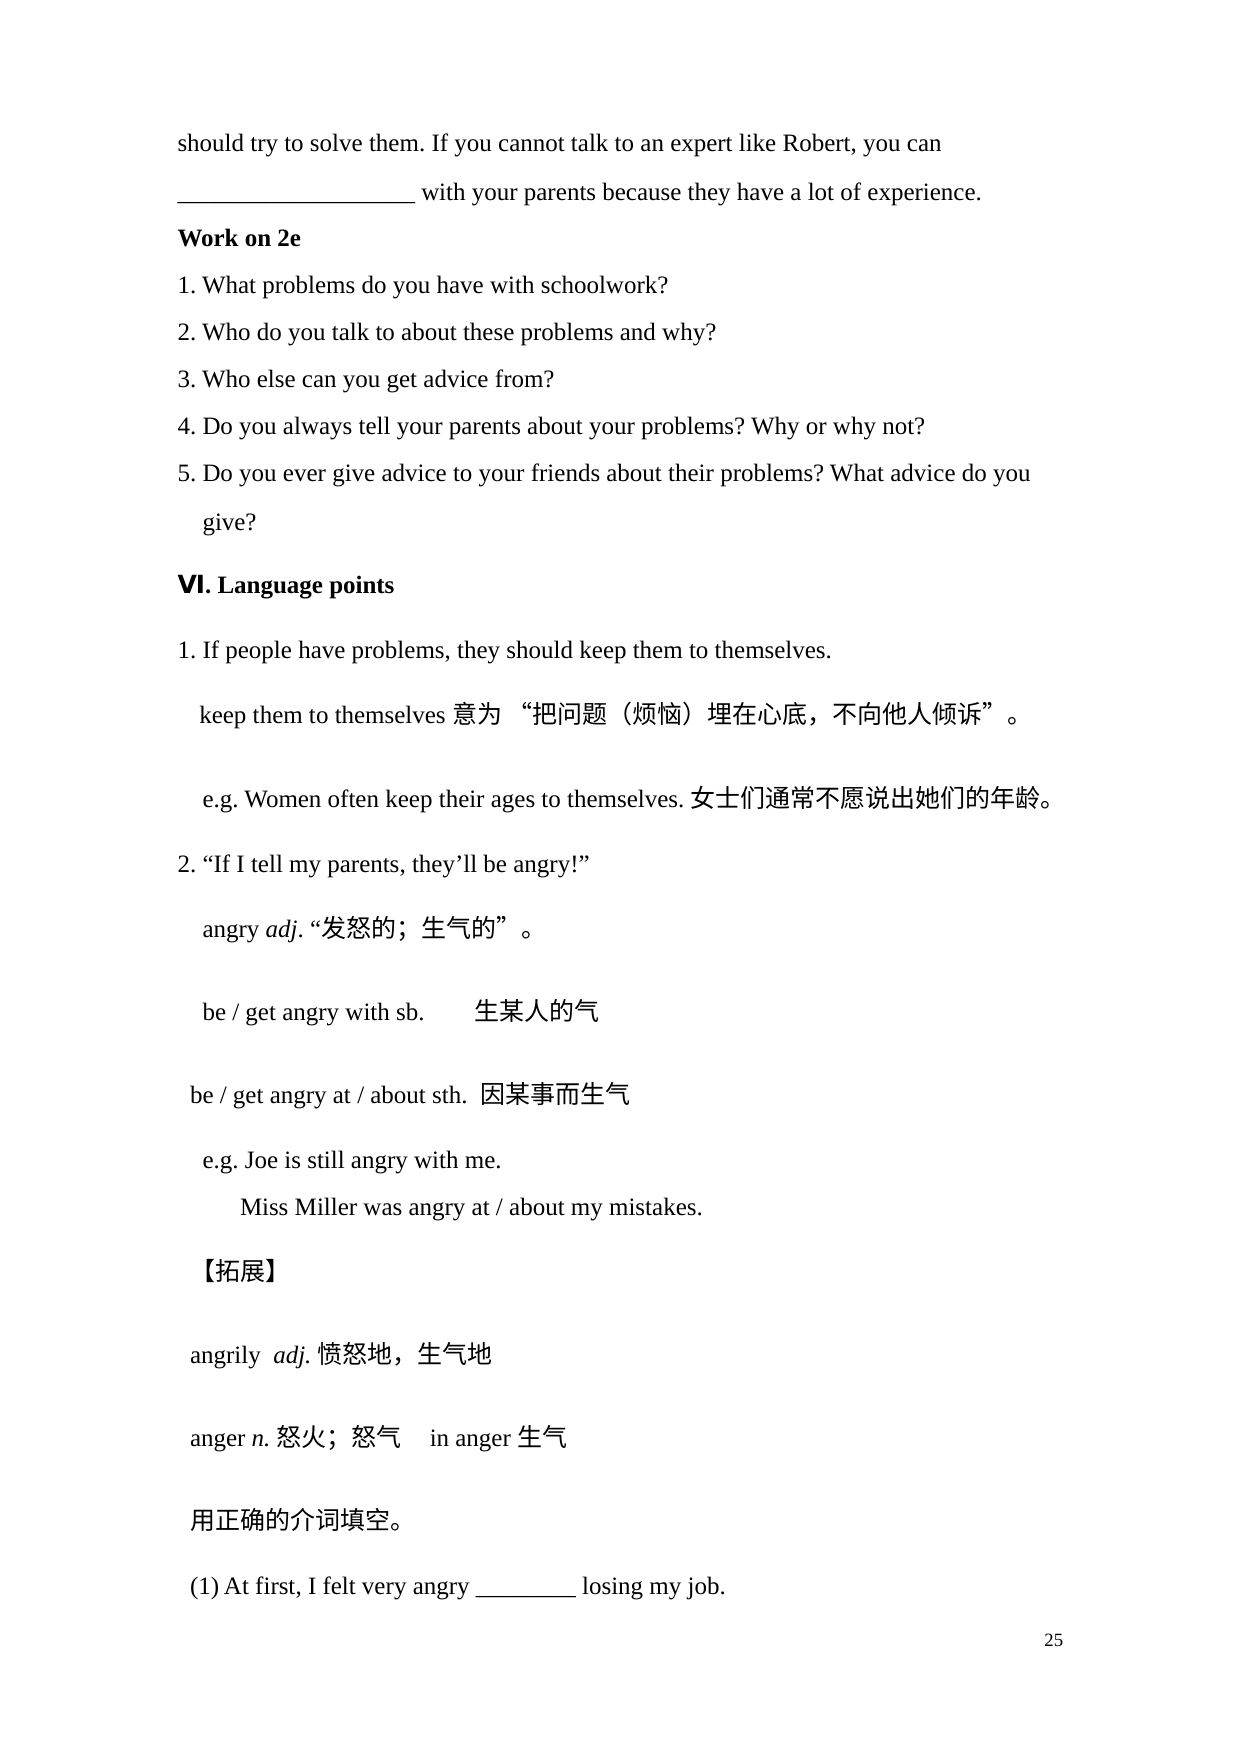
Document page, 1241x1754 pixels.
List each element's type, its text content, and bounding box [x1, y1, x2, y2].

text e.g. Women often keep their ages to themselves. 女士们通常不愿说出她们的年龄。 [177, 764, 1063, 829]
text 1. If people have problems, they should keep them to themselves. [177, 634, 1063, 666]
text 3. Who else can you get advice from? [177, 362, 1063, 395]
text 用正确的介词填空。 [177, 1486, 1063, 1551]
text 4. Do you always tell your parents about your problems? Why or why not? [177, 409, 1063, 442]
text Ⅵ. Language points [177, 552, 1063, 617]
text (1) At first, I felt very angry ________ losing my job. [177, 1569, 1063, 1602]
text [177, 126, 1063, 207]
text angry adj. “发怒的；生气的”。 [177, 894, 1063, 959]
text e.g. Joe is still angry with me. [177, 1143, 1063, 1176]
text Work on 2e [177, 222, 1063, 254]
text be / get angry with sb. 生某人的气 [177, 977, 1063, 1042]
text 2. Who do you talk to about these problems and why? [177, 315, 1063, 348]
text 【拓展】 [177, 1237, 1063, 1302]
text keep them to themselves 意为 “把问题（烦恼）埋在心底，不向他人倾诉”。 [199, 681, 1063, 746]
text 5. Do you ever give advice to your friends about their problems? What advice do you give? [177, 456, 1063, 537]
text angrily adj. 愤怒地，生气地 [177, 1320, 1063, 1385]
text Miss Miller was angry at / about my mistakes. [177, 1190, 1063, 1222]
text 2. “If I tell my parents, they’ll be angry!” [177, 847, 1063, 879]
text be / get angry at / about sth. 因某事而生气 [177, 1060, 1063, 1125]
text 1. What problems do you have with schoolwork? [177, 268, 1063, 301]
text anger n. 怒火；怒气 in anger 生气 [177, 1403, 1063, 1468]
